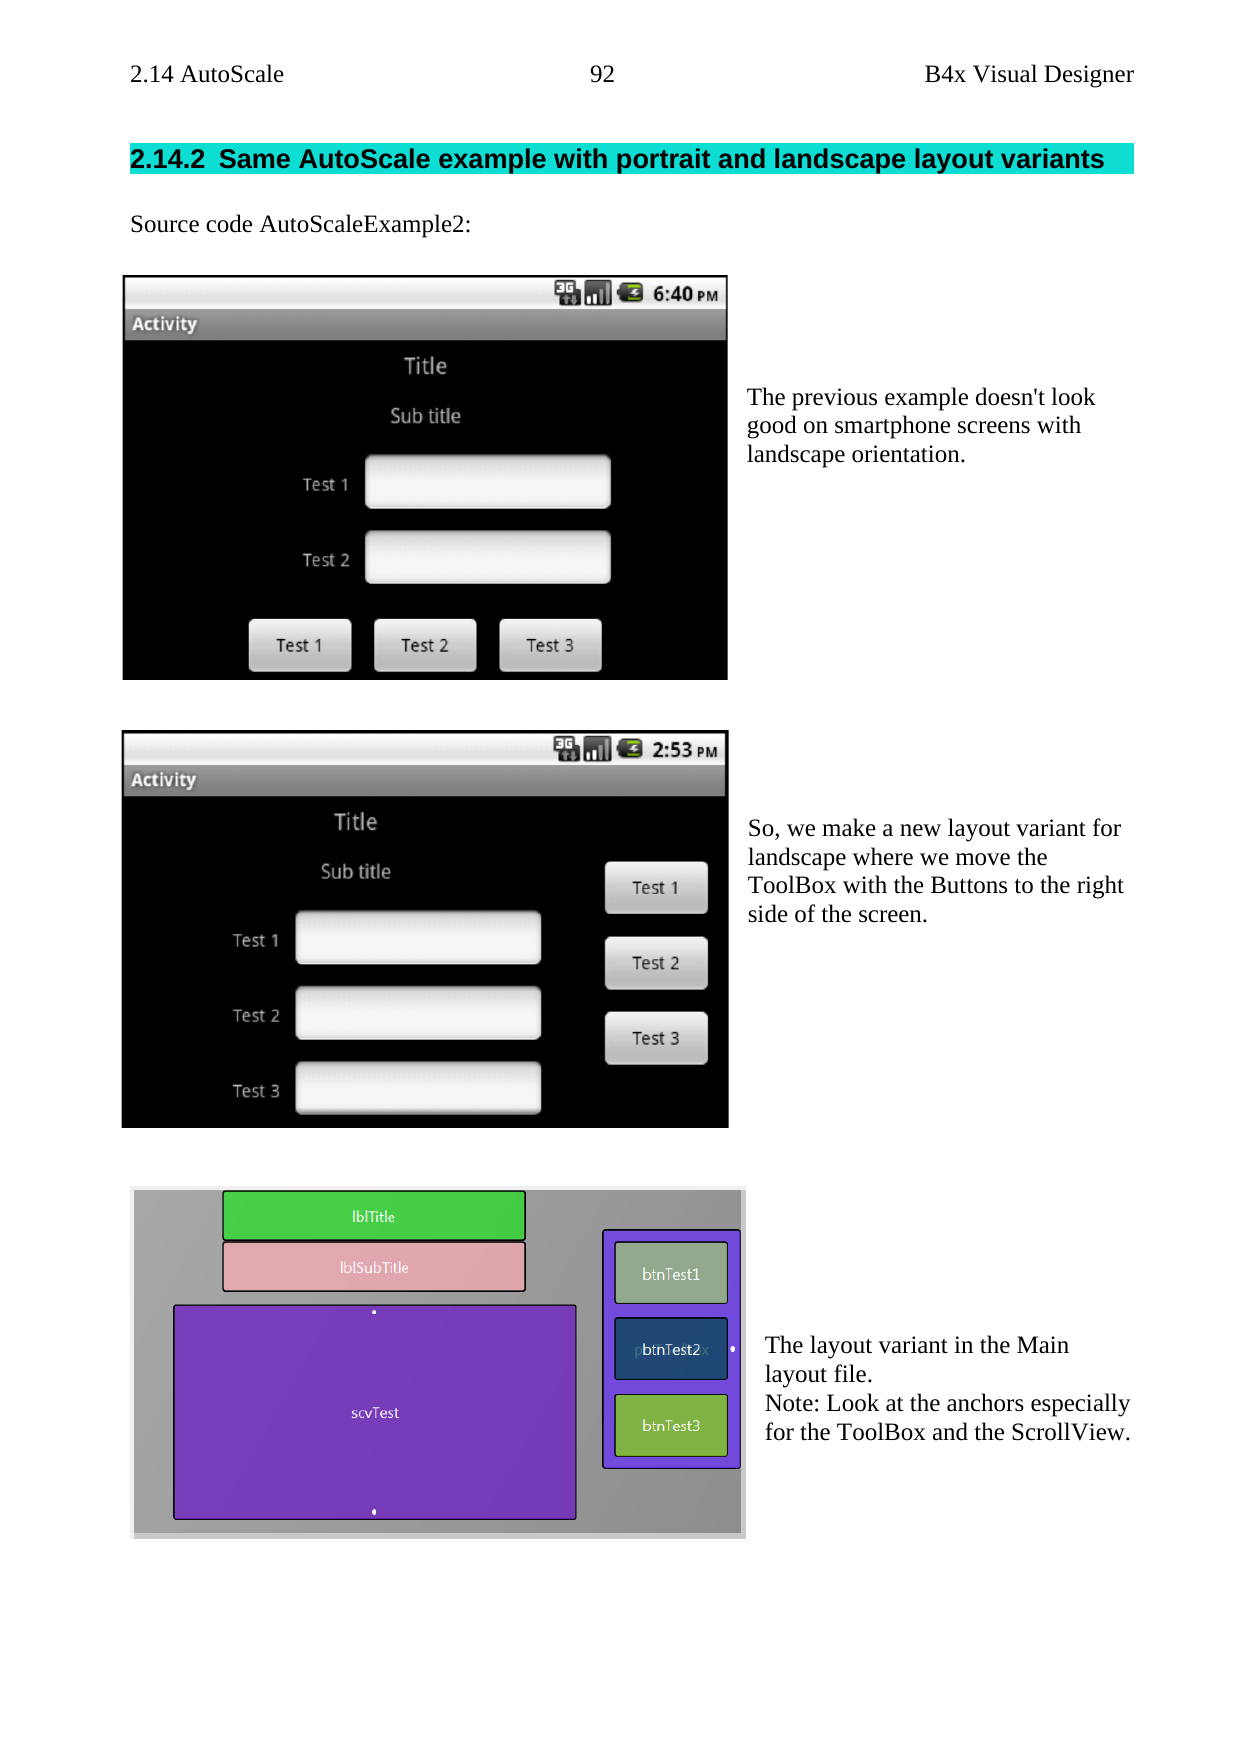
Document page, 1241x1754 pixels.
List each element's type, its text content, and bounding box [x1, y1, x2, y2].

picture [122, 275, 728, 680]
text So, we make a new layout variant for landscape where we move the ToolBox with the Buttons to the right side of the screen. [729, 813, 1134, 928]
picture [129, 1186, 746, 1539]
text The previous example doesn't look good on smartphone screens with landscape orientation. [728, 382, 1134, 468]
text Note: Look at the anchors especially for the ToolBox and the ScrollView. [746, 1388, 1134, 1446]
subtitle Same AutoScale example with portrait and landscape layout variants [130, 143, 1134, 174]
text Source code AutoScaleExample2: [130, 209, 1134, 238]
text The layout variant in the Main layout file. [746, 1331, 1134, 1388]
picture [121, 730, 729, 1128]
